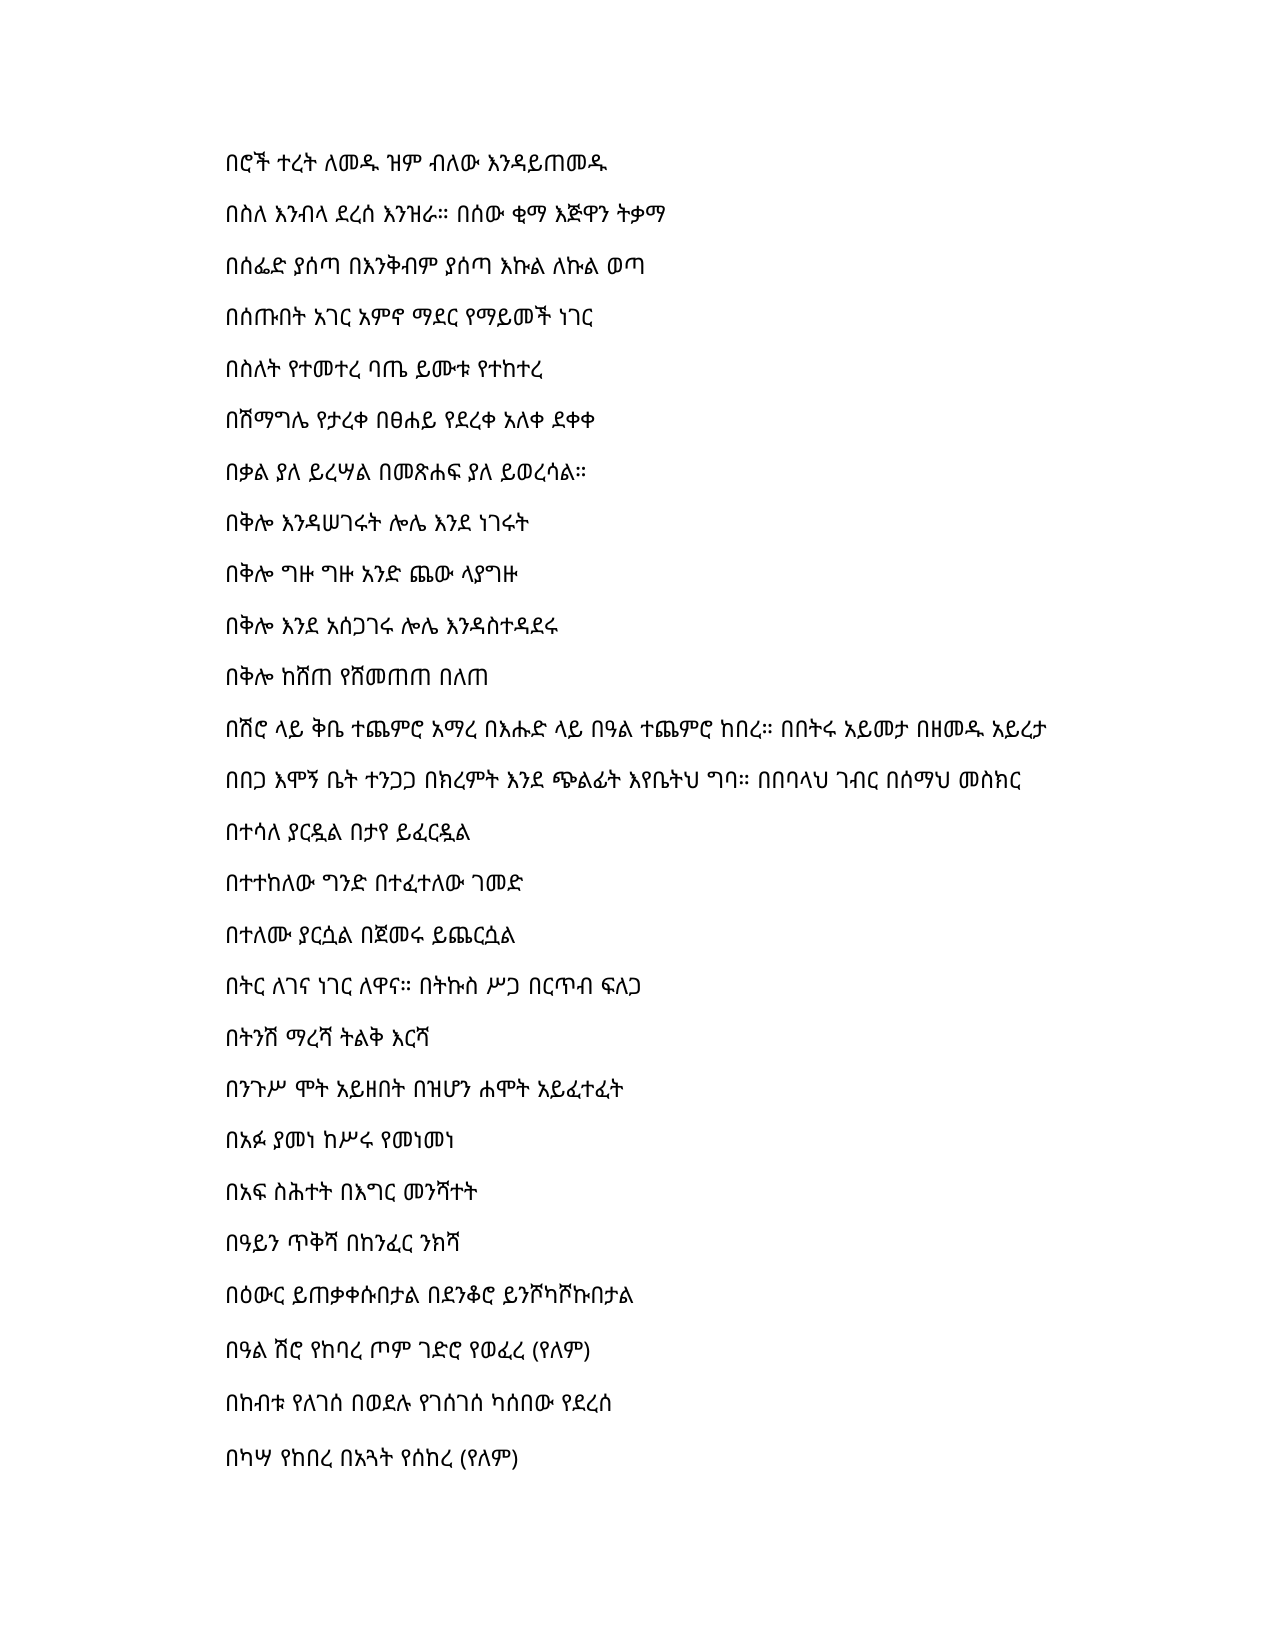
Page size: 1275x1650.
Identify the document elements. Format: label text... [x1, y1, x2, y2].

text በንጉሥ ሞት አይዘበት በዝሆን ሐሞት አይፈተፈት [150, 1076, 1125, 1103]
text በተለሙ ያርሷል በጀመሩ ይጨርሷል [150, 922, 1125, 948]
text በዕውር ይጠቃቀሱበታል በደንቆሮ ይንሾካሾኩበታል [150, 1282, 1125, 1309]
text በስለ እንብላ ደረሰ እንዝራ። በሰው ቂማ እጅዋን ትቃማ [150, 201, 1125, 228]
text በአፉ ያመነ ከሥሩ የመነመነ [150, 1128, 1125, 1154]
text በሰጡበት አገር አምኖ ማደር የማይመች ነገር [150, 304, 1125, 331]
text በትር ለገና ነገር ለዋና። በትኩስ ሥጋ በርጥብ ፍለጋ [150, 973, 1125, 1000]
text በቅሎ እንደ አሰጋገሩ ሎሌ እንዳስተዳደሩ [150, 613, 1125, 640]
text በስለት የተመተረ ባጤ ይሙቱ የተከተረ [150, 356, 1125, 382]
text በቅሎ እንዳሠገሩት ሎሌ እንደ ነገሩት [150, 510, 1125, 537]
text በቅሎ ግዙ ግዙ አንድ ጨው ላያግዙ [150, 562, 1125, 588]
text በሮች ተረት ለመዱ ዝም ብለው እንዳይጠመዱ [150, 150, 1125, 177]
text በሽማግሌ የታረቀ በፀሐይ የደረቀ አለቀ ደቀቀ [150, 407, 1125, 434]
text በተተከለው ግንድ በተፈተለው ገመድ [150, 870, 1125, 897]
text በዓል ሽሮ የከባረ ጦም ገድሮ የወፈረ (የለም) [150, 1333, 1125, 1365]
text በካሣ የከበረ በአጓት የሰከረ (የለም) [150, 1442, 1125, 1473]
text በሽሮ ላይ ቅቤ ተጨምሮ አማረ በእሑድ ላይ በዓል ተጨምሮ ከበረ። በበትሩ አይመታ በዘመዱ አይረታ [150, 716, 1125, 743]
text በቃል ያለ ይረሣል በመጽሐፍ ያለ ይወረሳል። [150, 459, 1125, 485]
text በሰፌድ ያሰጣ በእንቅብም ያሰጣ እኩል ለኩል ወጣ [150, 253, 1125, 279]
text በከብቱ የለገሰ በወደሉ የገሰገሰ ካሰበው የደረሰ [150, 1390, 1125, 1417]
text በተሳለ ያርዷል በታየ ይፈርዷል [150, 819, 1125, 846]
text በበጋ እሞኝ ቤት ተንጋጋ በክረምት እንደ ጭልፊት እየቤትህ ግባ። በበባላህ ገብር በሰማህ መስክር [150, 767, 1125, 794]
text በዓይን ጥቅሻ በከንፈር ንክሻ [150, 1231, 1125, 1257]
text በትንሽ ማረሻ ትልቅ እርሻ [150, 1025, 1125, 1051]
text በአፍ ስሕተት በእግር መንሻተት [150, 1179, 1125, 1206]
text በቅሎ ከሸጠ የሸመጠጠ በለጠ [150, 664, 1125, 691]
